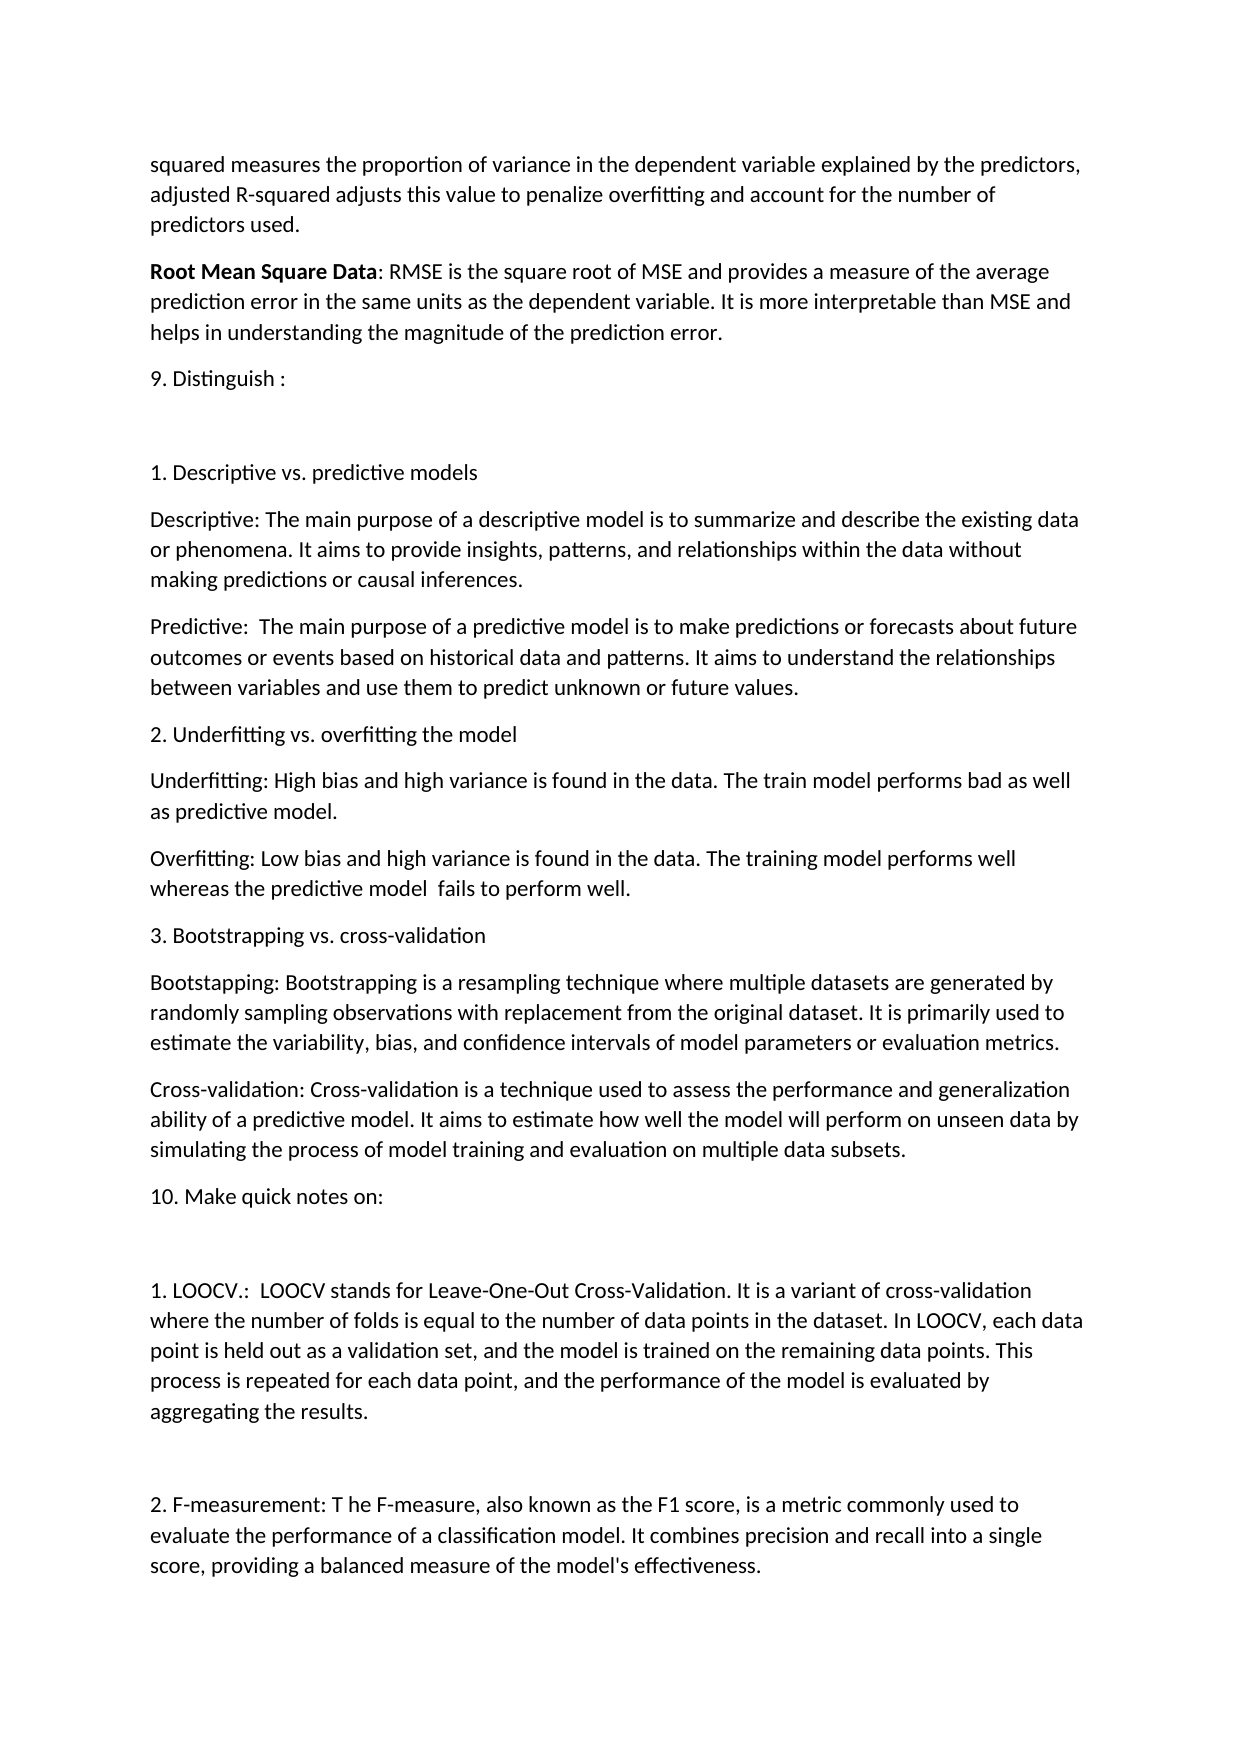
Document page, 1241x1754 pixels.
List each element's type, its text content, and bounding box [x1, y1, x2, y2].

text 1. Descriptive vs. predictive models [150, 458, 1090, 486]
text Cross-validation: Cross-validation is a technique used to assess the performance and generalization ability of a predictive model. It aims to estimate how well the model will perform on unseen data by simulating the process of model training and evaluation on multiple data subsets. [150, 1075, 1090, 1163]
text 2. F-measurement: T he F-measure, also known as the F1 score, is a metric commonly used to evaluate the performance of a classification model. It combines precision and recall into a single score, providing a balanced measure of the model's effectiveness. [150, 1491, 1090, 1579]
text Descriptive: The main purpose of a descriptive model is to summarize and describe the existing data or phenomena. It aims to provide insights, patterns, and relationships within the data without making predictions or causal inferences. [150, 505, 1090, 594]
text Underfitting: High bias and high variance is found in the data. The train model performs bad as well as predictive model. [150, 767, 1090, 825]
text 3. Bootstrapping vs. cross-validation [150, 921, 1090, 949]
text Bootstapping: Bootstrapping is a resampling technique where multiple datasets are generated by randomly sampling observations with replacement from the original dataset. It is primarily used to estimate the variability, bias, and confidence intervals of model parameters or evaluation metrics. [150, 968, 1090, 1056]
text Predictive: The main purpose of a predictive model is to make predictions or forecasts about future outcomes or events based on historical data and patterns. It aims to understand the relationships between variables and use them to predict unknown or future values. [150, 612, 1090, 701]
text Overfitting: Low bias and high variance is found in the data. The training model performs well whereas the predictive model fails to perform well. [150, 844, 1090, 902]
text 2. Underfitting vs. overfitting the model [150, 720, 1090, 748]
text 9. Distinguish : [150, 364, 1090, 393]
text Root Mean Square Data: RMSE is the square root of MSE and provides a measure of the average prediction error in the same units as the dependent variable. It is more interpretable than MSE and helps in understanding the magnitude of the prediction error. [150, 257, 1090, 346]
text 1. LOOCV.: LOOCV stands for Leave-One-Out Cross-Validation. It is a variant of cross-validation where the number of folds is equal to the number of data points in the dataset. In LOOCV, each data point is held out as a validation set, and the model is trained on the remaining data points. This process is repeated for each data point, and the performance of the model is evaluated by aggregating the results. [150, 1276, 1090, 1425]
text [150, 150, 1090, 238]
text 10. Make quick notes on: [150, 1182, 1090, 1210]
